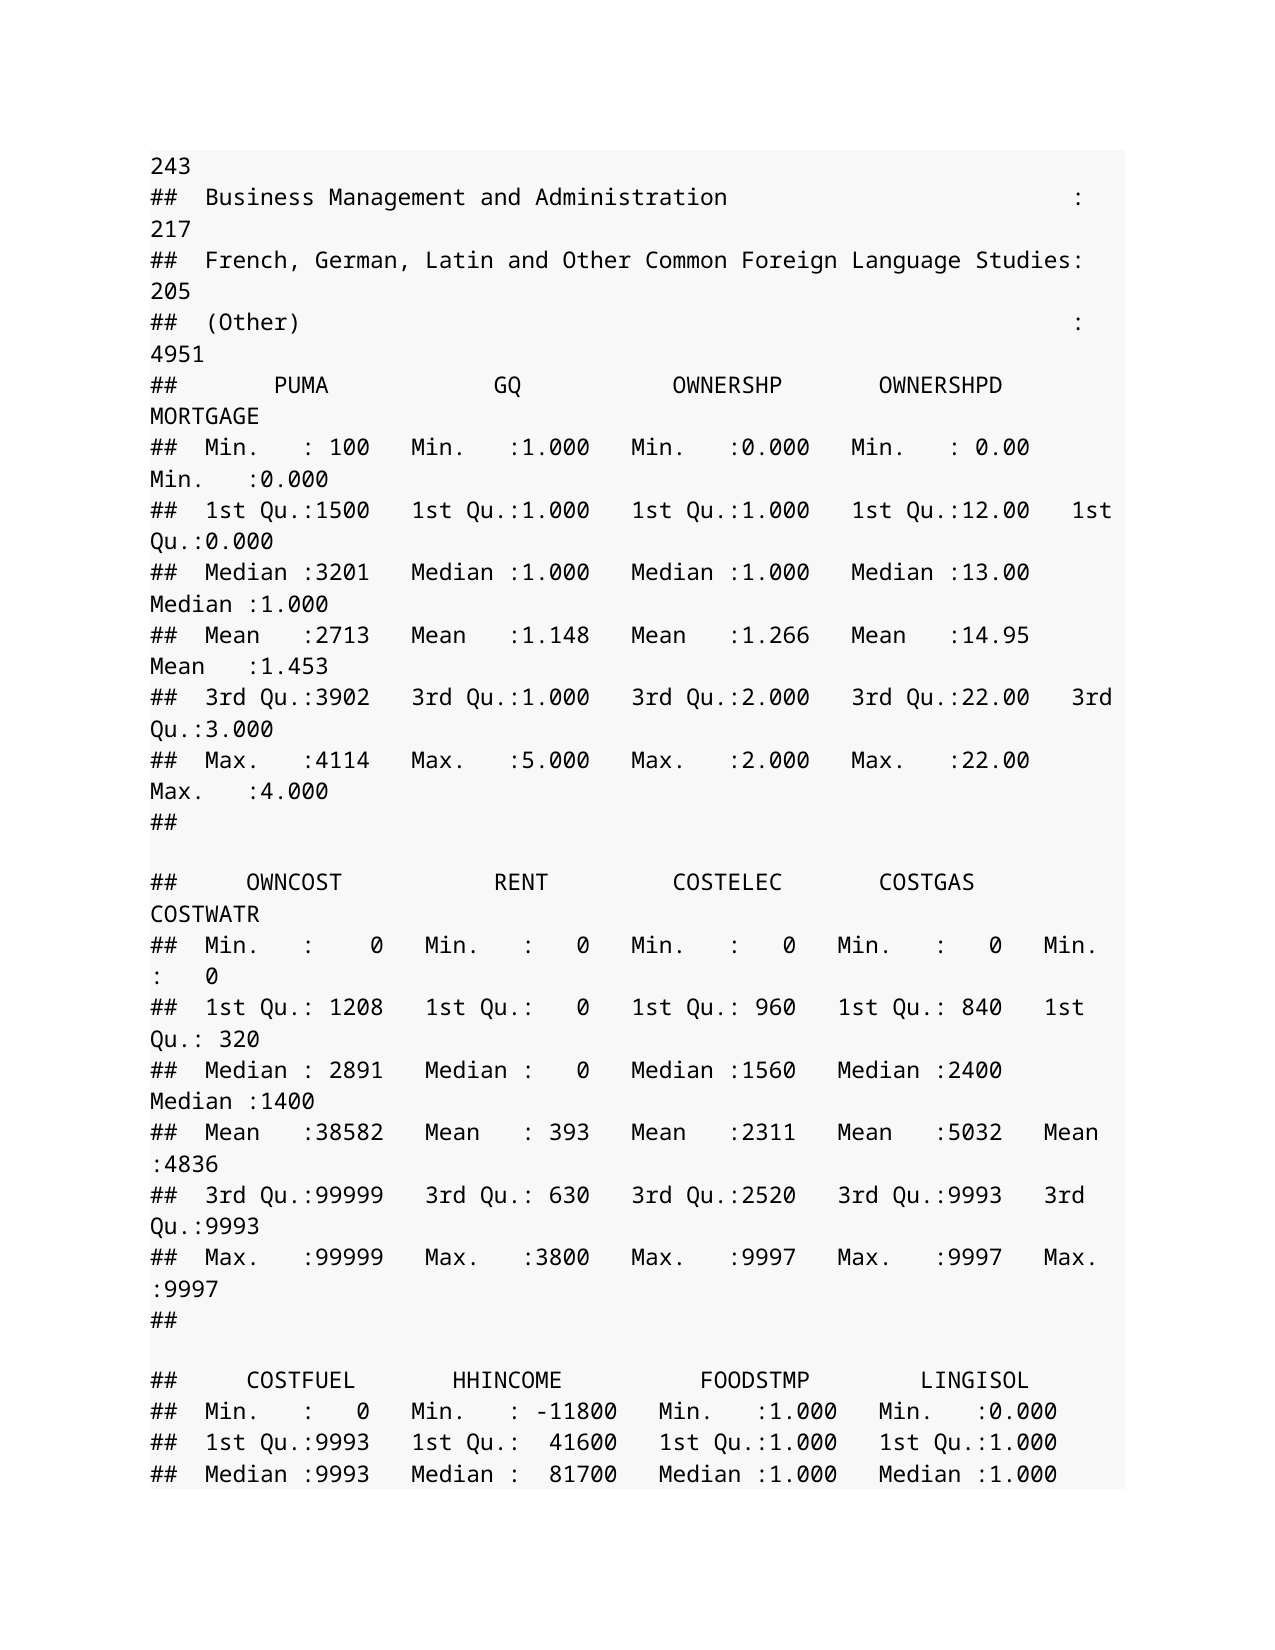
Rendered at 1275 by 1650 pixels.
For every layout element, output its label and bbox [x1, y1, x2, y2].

text [150, 150, 1125, 1489]
